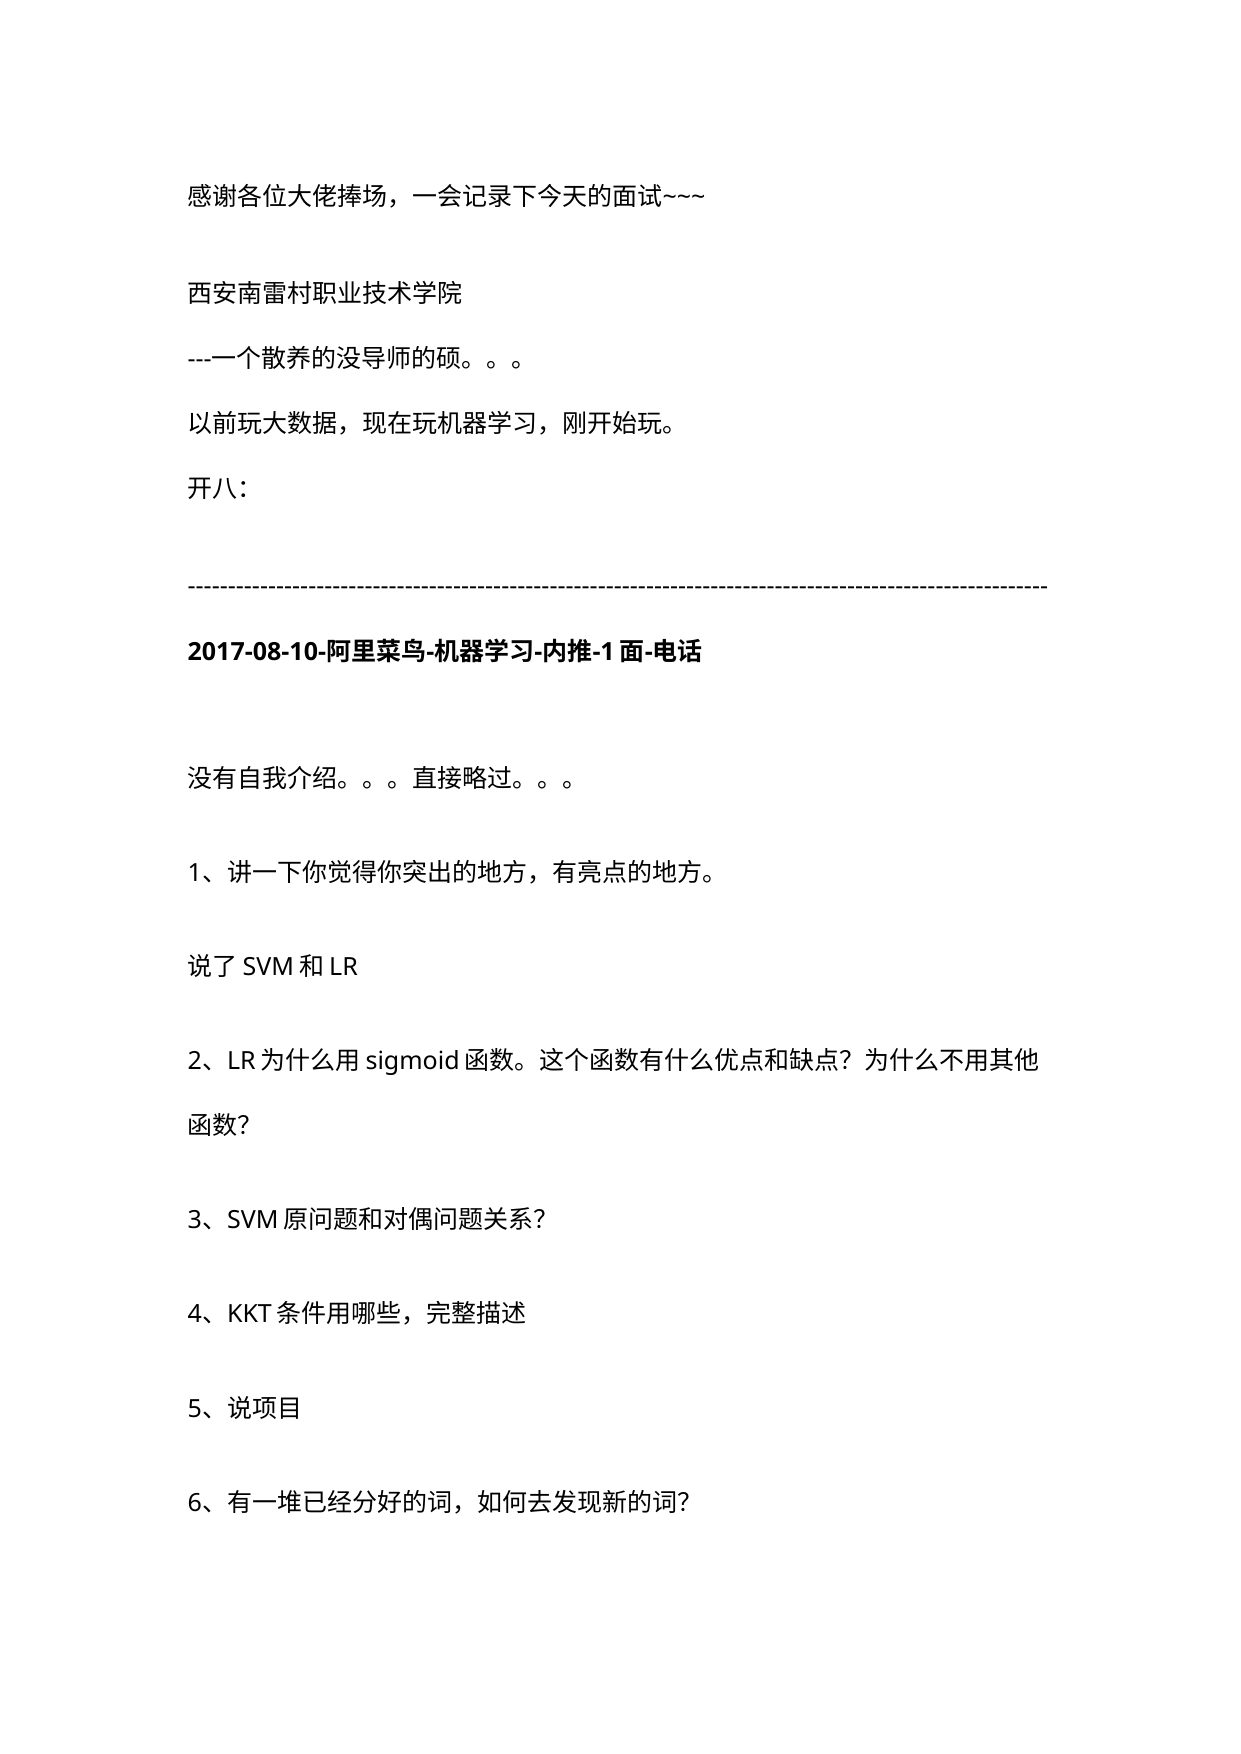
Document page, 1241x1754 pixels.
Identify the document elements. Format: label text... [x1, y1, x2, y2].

text ----------------------------------------------------------------------------------------------------------- [187, 552, 1053, 617]
text 2017-08-10-阿里菜鸟-机器学习-内推-1面-电话 [187, 617, 1053, 682]
text 以前玩大数据，现在玩机器学习，刚开始玩。 [187, 389, 1053, 454]
text 4、KKT条件用哪些，完整描述 [187, 1279, 1053, 1344]
text 5、说项目 [187, 1374, 1053, 1439]
text 开八： [187, 454, 1053, 519]
text 没有自我介绍。。。直接略过。。。 [187, 744, 1053, 809]
text 西安南雷村职业技术学院 [187, 259, 1053, 324]
text 6、有一堆已经分好的词，如何去发现新的词？ [187, 1468, 1053, 1533]
text 感谢各位大佬捧场，一会记录下今天的面试~~~ [187, 162, 1053, 227]
text 3、SVM原问题和对偶问题关系？ [187, 1185, 1053, 1250]
text ---一个散养的没导师的硕。。。 [187, 324, 1053, 389]
text 1、讲一下你觉得你突出的地方，有亮点的地方。 [187, 838, 1053, 903]
text 2、LR为什么用sigmoid函数。这个函数有什么优点和缺点？为什么不用其他函数？ [187, 1026, 1053, 1156]
text 说了SVM和LR [187, 932, 1053, 997]
